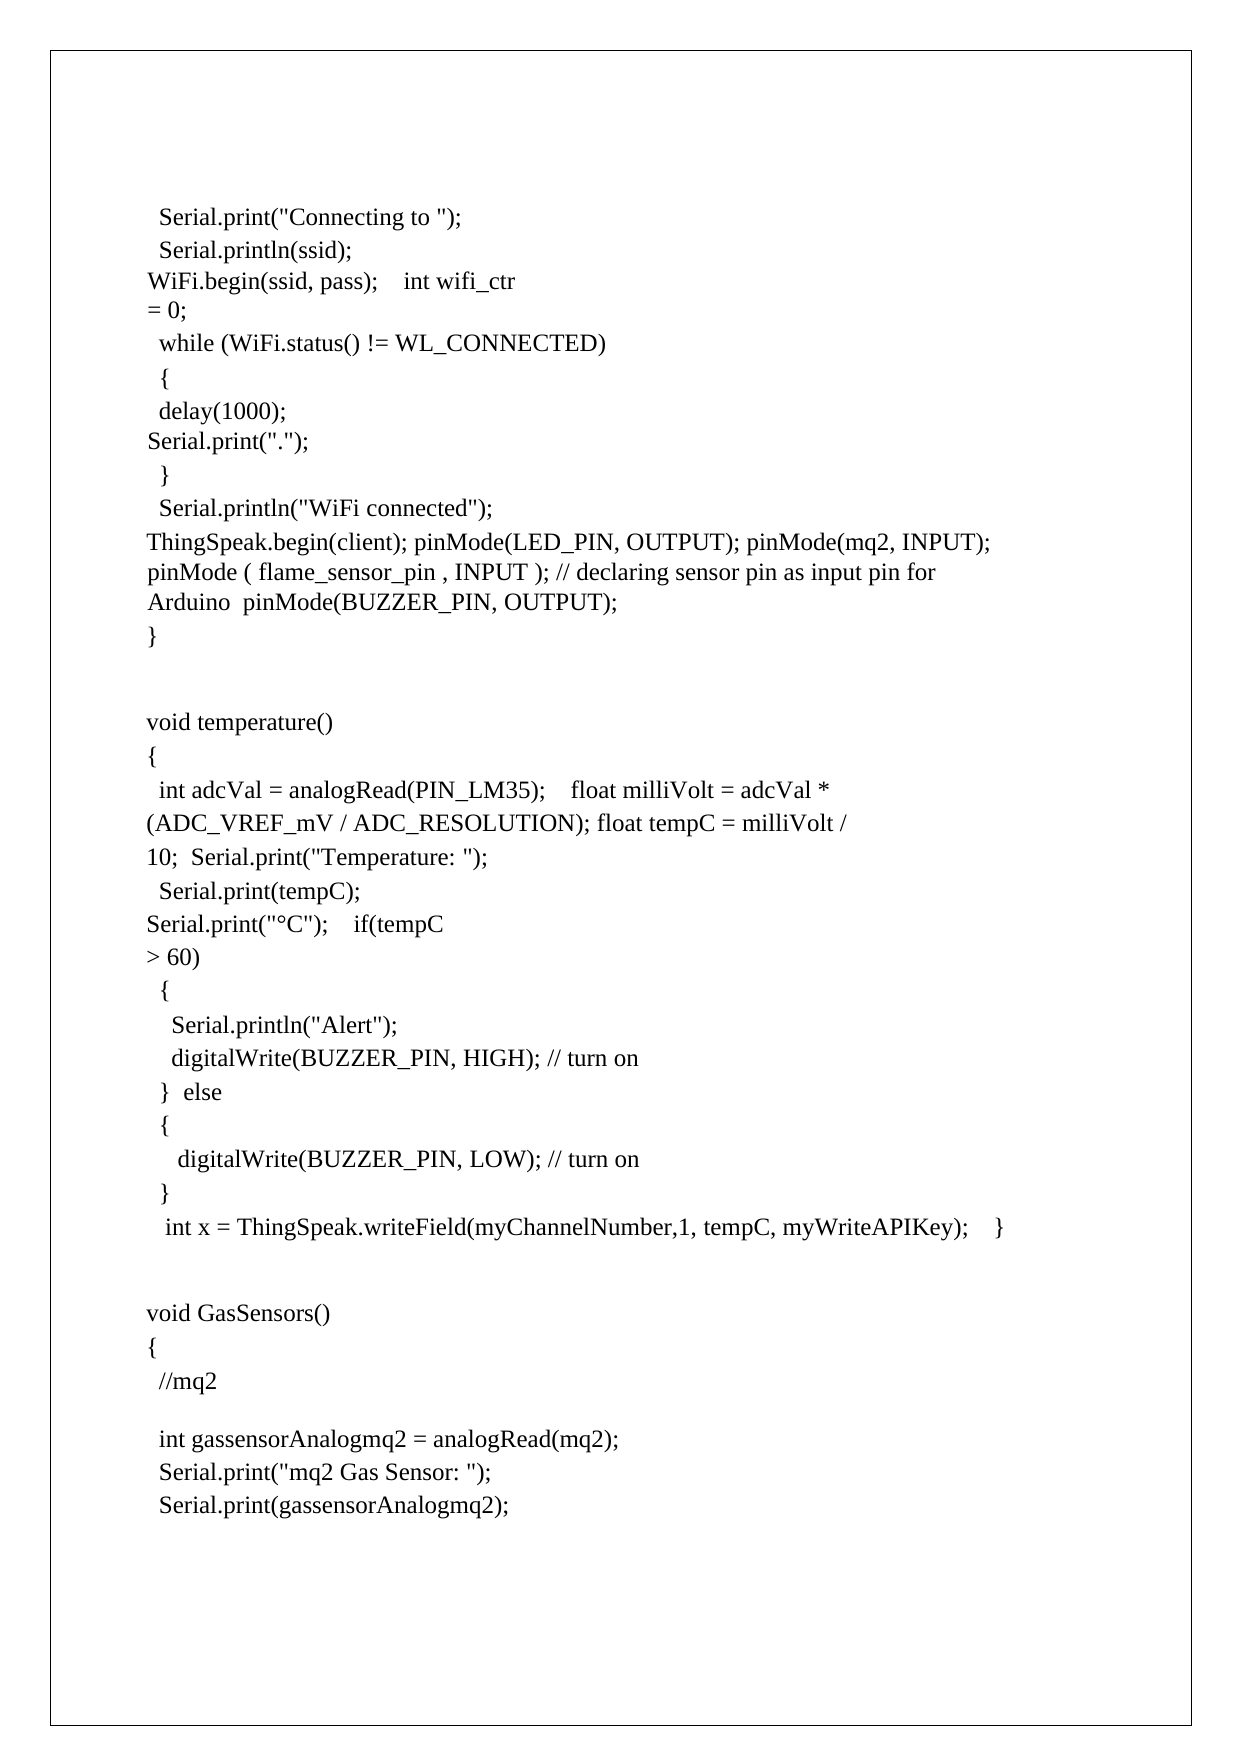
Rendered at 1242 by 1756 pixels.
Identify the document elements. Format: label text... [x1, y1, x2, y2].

text digitalWrite(BUZZER_PIN, LOW); // turn on [177, 1144, 1067, 1173]
text } [159, 460, 1067, 488]
text void GasSensors() [146, 1298, 1067, 1327]
text > 60) [146, 942, 1067, 971]
text { [159, 976, 1067, 1004]
text { [146, 1332, 1067, 1361]
text int x = ThingSpeak.writeField(myChannelNumber,1, tempC, myWriteAPIKey); } [165, 1212, 1067, 1241]
text { [159, 1110, 1067, 1139]
text Serial.print("Connecting to "); Serial.println(ssid); [159, 202, 464, 264]
text { [159, 363, 1067, 391]
text //mq2 [159, 1366, 1067, 1394]
text } else [159, 1077, 1067, 1105]
text Serial.print(tempC); Serial.print("°C"); if(tempC [146, 876, 445, 938]
text WiFi.begin(ssid, pass); int wifi_ctr [147, 268, 1067, 294]
text while (WiFi.status() != WL_CONNECTED) [159, 328, 1067, 357]
text Serial.println("Alert"); digitalWrite(BUZZER_PIN, HIGH); // turn on [171, 1010, 681, 1072]
text void temperature() [146, 707, 1067, 736]
text = 0; [147, 295, 1067, 323]
text ThingSpeak.begin(client); pinMode(LED_PIN, OUTPUT); pinMode(mq2, INPUT); pinMode ( flame_sensor_pin , INPUT ); // declaring sensor pin as input pin for Arduino pinMode(BUZZER_PIN, OUTPUT); [146, 527, 993, 616]
text } [159, 1178, 1067, 1207]
text int adcVal = analogRead(PIN_LM35); float milliVolt = adcVal * (ADC_VREF_mV / ADC_RESOLUTION); float tempC = milliVolt / 10; Serial.print("Temperature: "); [146, 775, 849, 871]
text Serial.println("WiFi connected"); [159, 493, 1067, 522]
text int gassensorAnalogmq2 = analogRead(mq2); Serial.print("mq2 Gas Sensor: "); Serial.print(gassensorAnalogmq2); [159, 1424, 622, 1519]
text delay(1000); Serial.print("."); [147, 396, 311, 455]
text } [146, 621, 1067, 650]
text { [146, 741, 1067, 770]
